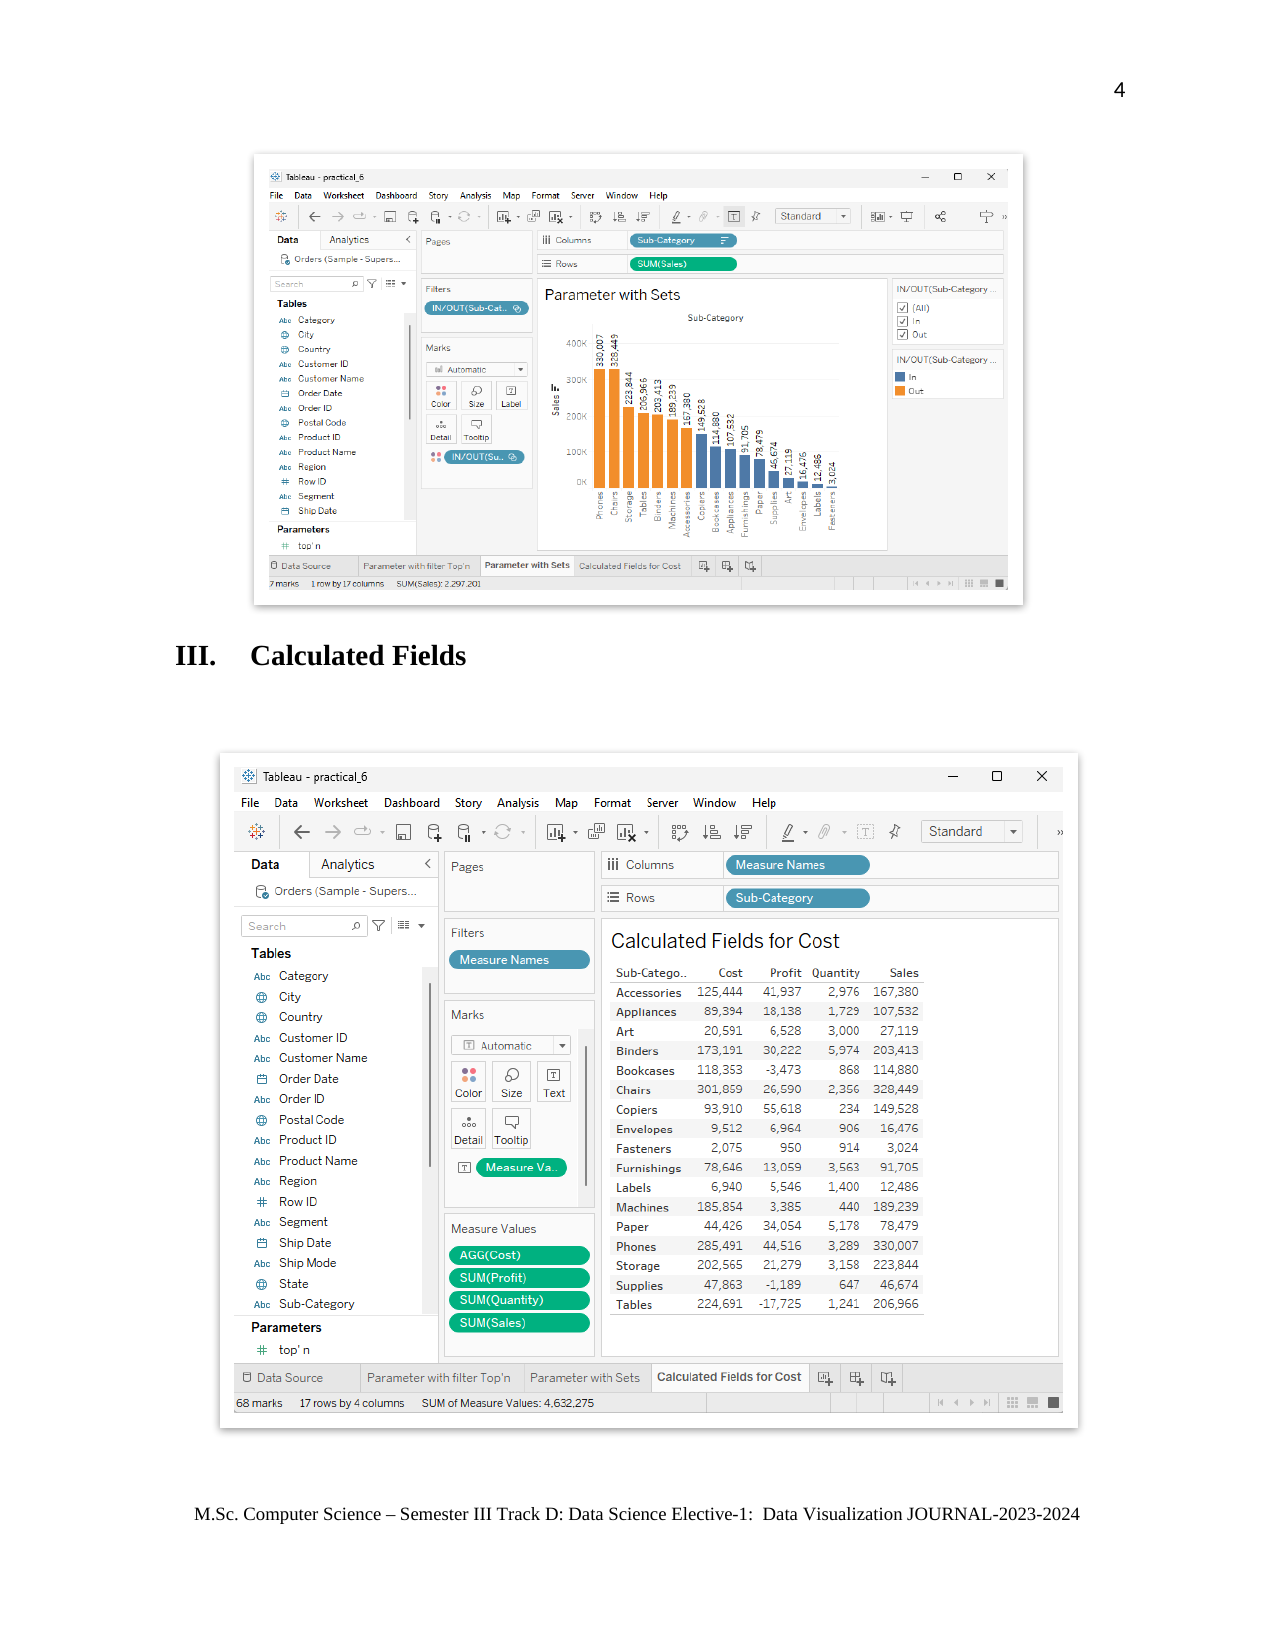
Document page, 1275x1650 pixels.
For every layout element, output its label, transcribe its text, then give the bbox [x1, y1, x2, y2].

picture [269, 169, 1008, 590]
picture [234, 767, 1063, 1413]
list Calculated Fields [175, 638, 1125, 671]
